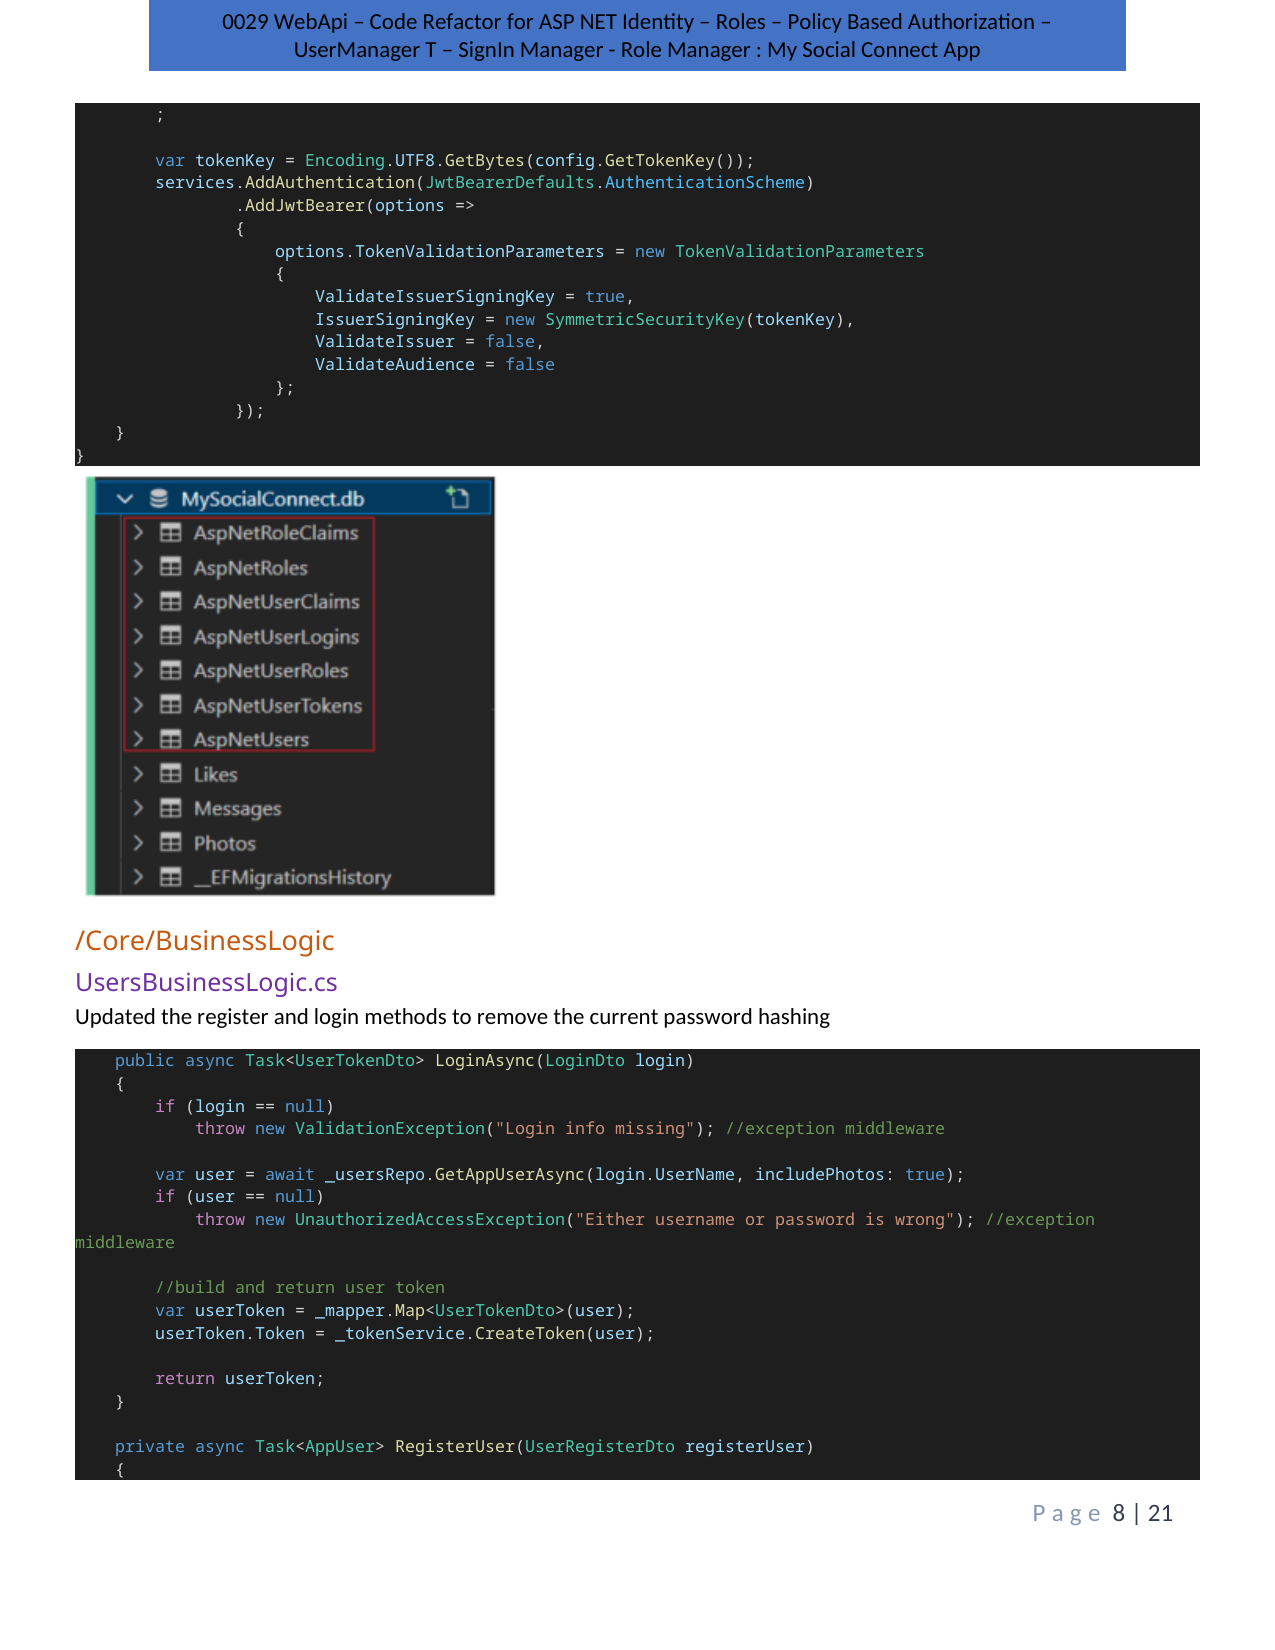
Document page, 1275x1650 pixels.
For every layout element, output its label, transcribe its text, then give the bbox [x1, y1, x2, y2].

text }); [75, 398, 1200, 421]
text if (user == null) [75, 1185, 1200, 1208]
text }; [75, 376, 1200, 398]
text var user = await _usersRepo.GetAppUserAsync(login.UserName, includePhotos: true); [75, 1162, 1200, 1185]
text var tokenKey = Encoding.UTF8.GetBytes(config.GetTokenKey()); [75, 148, 1200, 171]
text { [75, 1457, 1200, 1480]
text ValidateIssuer = false, [75, 330, 1200, 353]
text ValidateAudience = false [75, 353, 1200, 376]
text } [75, 421, 1200, 444]
text IssuerSigningKey = new SymmetricSecurityKey(tokenKey), [75, 307, 1200, 330]
text userToken.Token = _tokenService.CreateToken(user); [75, 1321, 1200, 1344]
text throw new ValidationException("Login info missing"); //exception middleware [75, 1117, 1200, 1139]
subtitle /Core/BusinessLogic [75, 921, 1200, 958]
text } [75, 1389, 1200, 1412]
text { [75, 262, 1200, 285]
text throw new UnauthorizedAccessException("Either username or password is wrong"); //exception middleware [75, 1208, 1200, 1253]
picture [75, 466, 501, 903]
text services.AddAuthentication(JwtBearerDefaults.AuthenticationScheme) [75, 171, 1200, 194]
text ; [75, 103, 1200, 126]
text .AddJwtBearer(options => [75, 194, 1200, 217]
text public async Task<UserTokenDto> LoginAsync(LoginDto login) [75, 1049, 1200, 1071]
text { [75, 1071, 1200, 1094]
text var userToken = _mapper.Map<UserTokenDto>(user); [75, 1298, 1200, 1321]
text ValidateIssuerSigningKey = true, [75, 285, 1200, 307]
text { [75, 217, 1200, 239]
text if (login == null) [75, 1094, 1200, 1117]
text return userToken; [75, 1367, 1200, 1389]
text Updated the register and login methods to remove the current password hashing [75, 1002, 1200, 1030]
text options.TokenValidationParameters = new TokenValidationParameters [75, 239, 1200, 262]
text //build and return user token [75, 1276, 1200, 1298]
subtitle UsersBusinessLogic.cs [75, 965, 1200, 999]
text } [75, 444, 1200, 466]
text private async Task<AppUser> RegisterUser(UserRegisterDto registerUser) [75, 1435, 1200, 1457]
